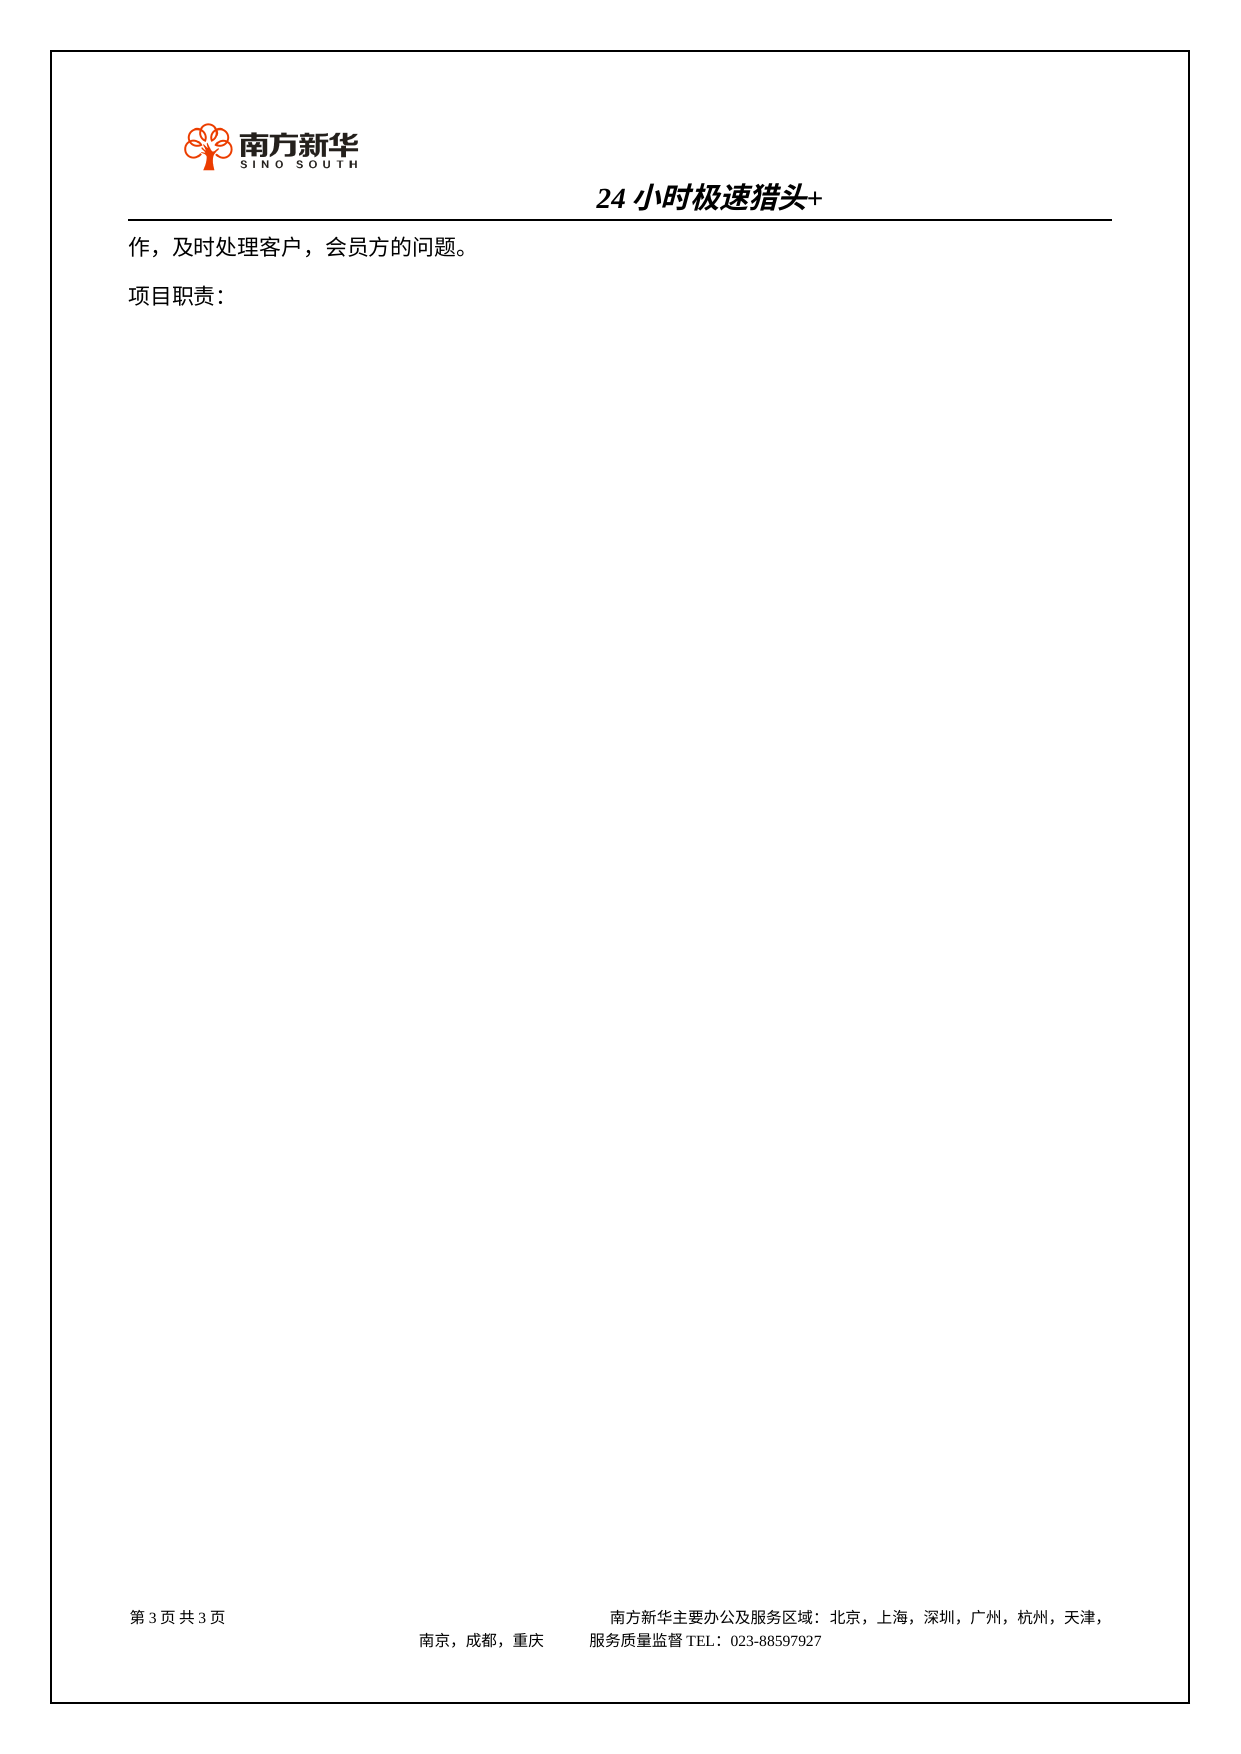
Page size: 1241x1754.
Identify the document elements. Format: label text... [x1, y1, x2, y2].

text ：保证发售系统的正常运行。BUG的修复，客户需求的跟进。与交易部、结算部、风控部间的配合协作，及时处理客户，会员方的问题。 [128, 230, 1112, 262]
picture [142, 88, 407, 209]
text 项目职责： [128, 278, 1165, 311]
